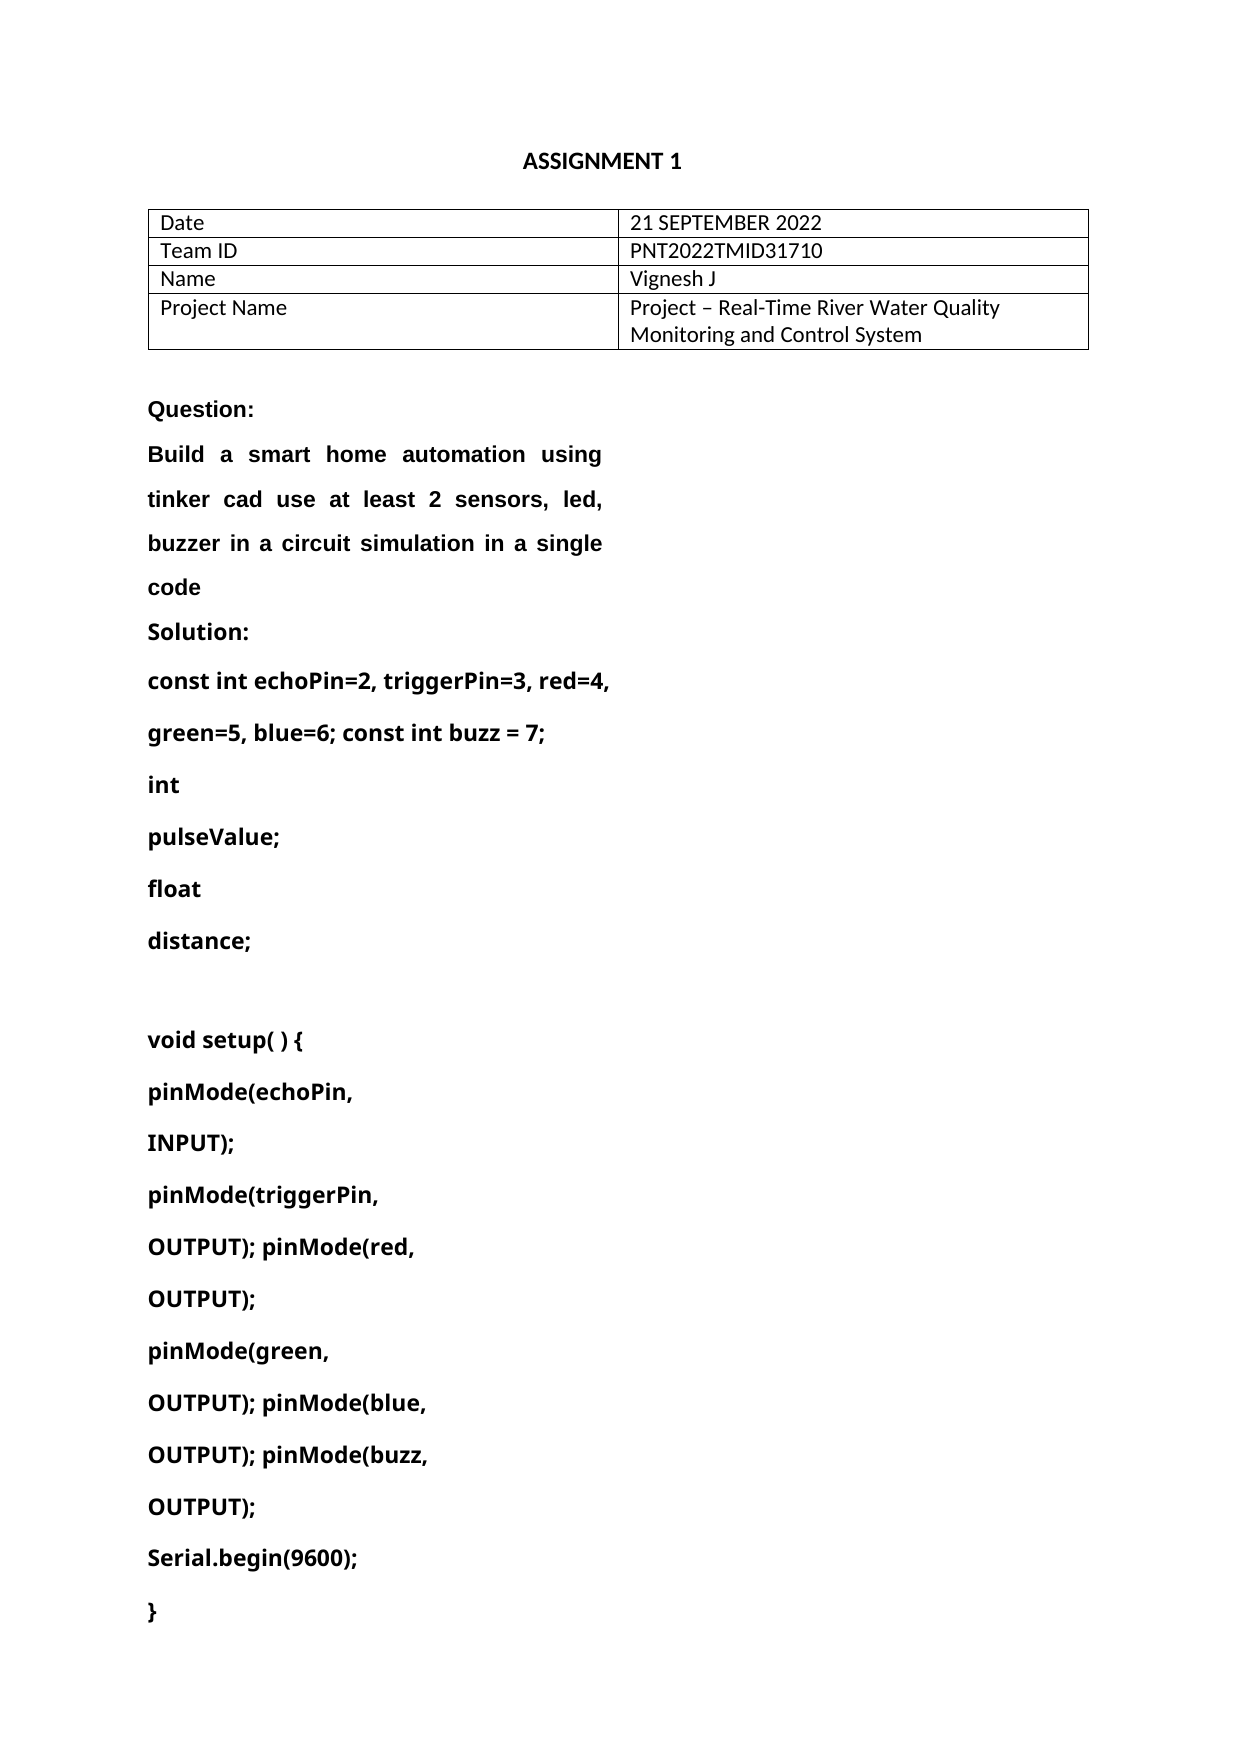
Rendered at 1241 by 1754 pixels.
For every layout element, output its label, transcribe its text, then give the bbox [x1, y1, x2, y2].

text void setup( ) { pinMode(echoPin, INPUT); pinMode(triggerPin, OUTPUT); pinMode(red, OUTPUT); pinMode(green, OUTPUT); pinMode(blue, OUTPUT); pinMode(buzz, OUTPUT); Serial.begin(9600); [147, 1024, 441, 1574]
table_cell Name [149, 266, 618, 293]
text int pulseValue; float distance; [147, 769, 292, 956]
table_header Date [149, 210, 618, 237]
table_cell Vignesh J [619, 266, 1088, 293]
table_cell Team ID [149, 238, 618, 265]
text Solution: [147, 618, 1098, 646]
text Build a smart home automation using tinker cad use at least 2 sensors, led, buzzer in a circuit simulation in a single code [147, 441, 602, 601]
table_header 21 SEPTEMBER 2022 [619, 210, 1088, 237]
table_cell PNT2022TMID31710 [619, 238, 1088, 265]
text } [147, 1595, 1098, 1627]
table_cell Project Name [149, 294, 618, 348]
text const int echoPin=2, triggerPin=3, red=4, green=5, blue=6; const int buzz = 7; [147, 665, 700, 748]
table_cell Project – Real-Time River Water Quality Monitoring and Control System [619, 294, 1088, 348]
title ASSIGNMENT 1 [521, 145, 683, 176]
text Question: [147, 396, 1098, 422]
